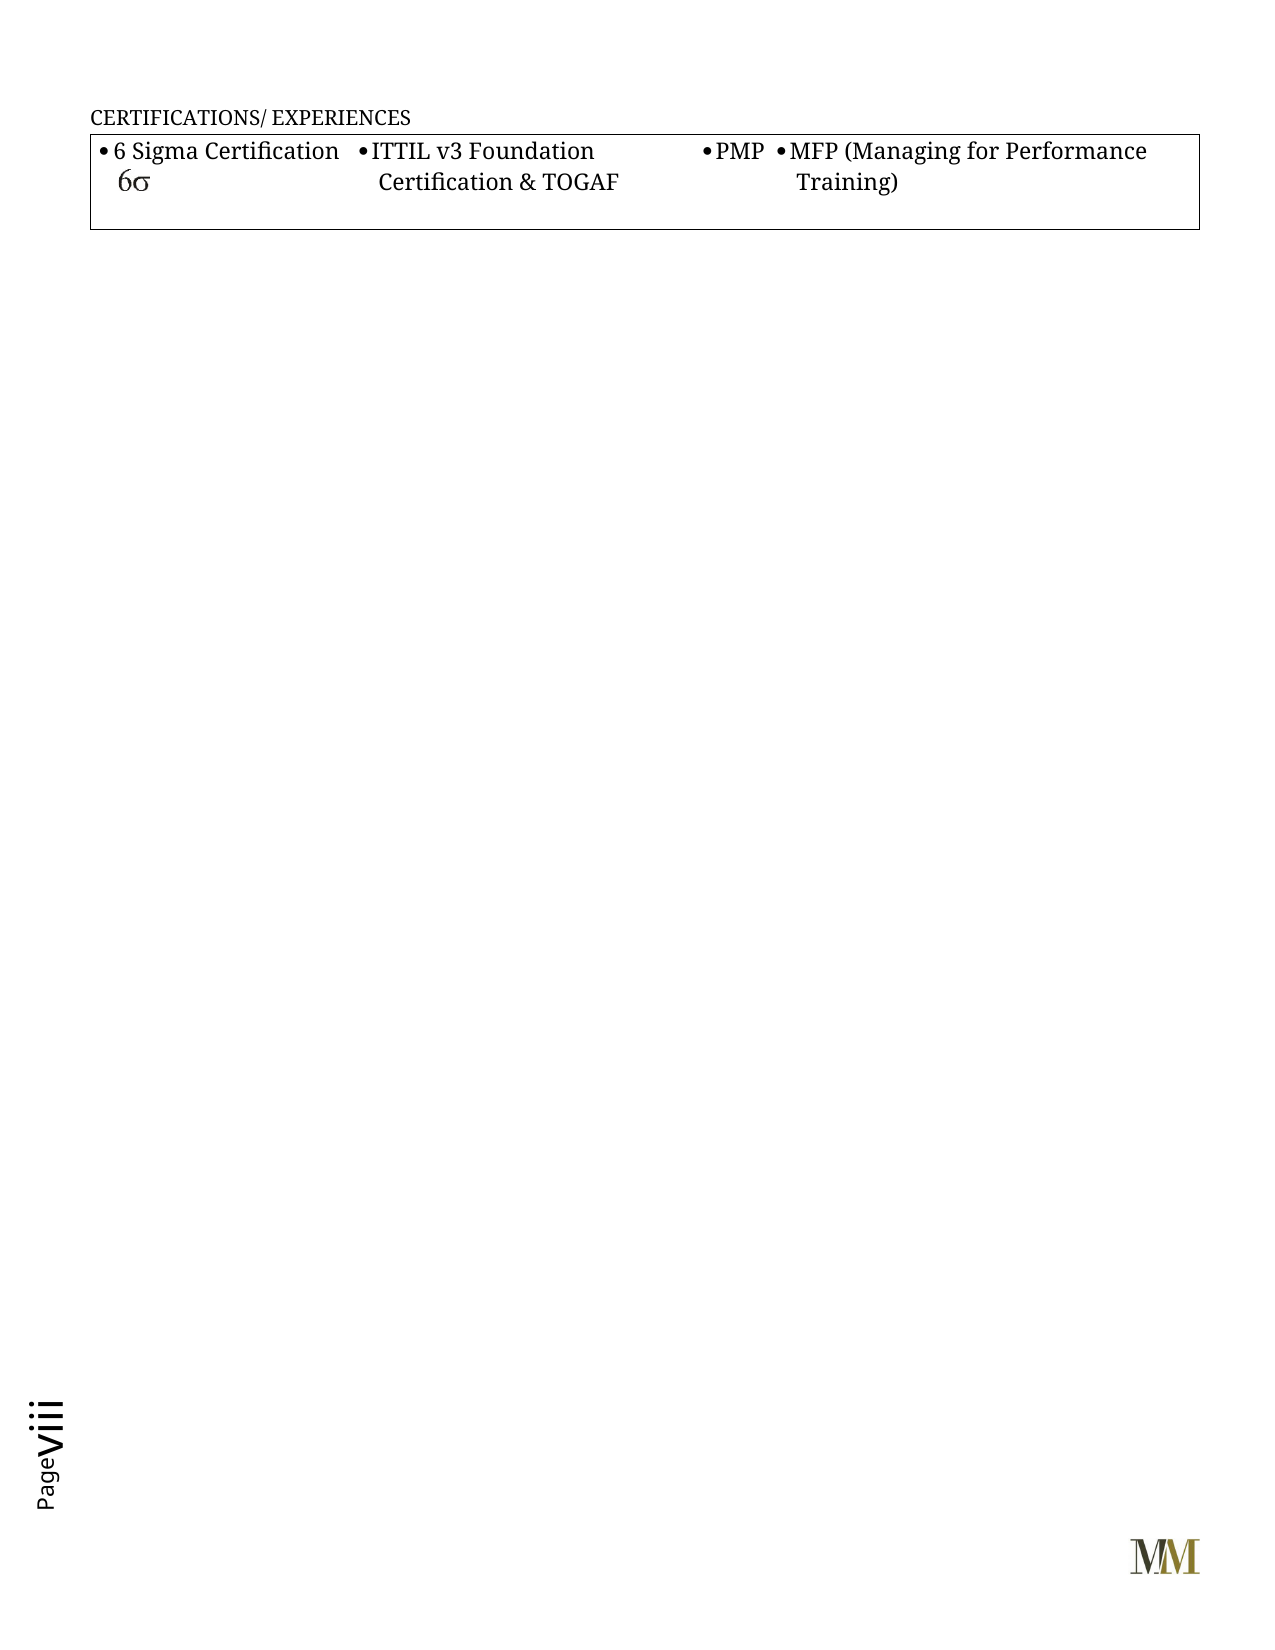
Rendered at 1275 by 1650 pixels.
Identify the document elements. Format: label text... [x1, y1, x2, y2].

table_header [91, 135, 1199, 228]
picture [118, 169, 150, 191]
subtitle CERTIFICATIONS/ EXPERIENCES [90, 103, 1200, 131]
picture [1128, 1538, 1200, 1575]
